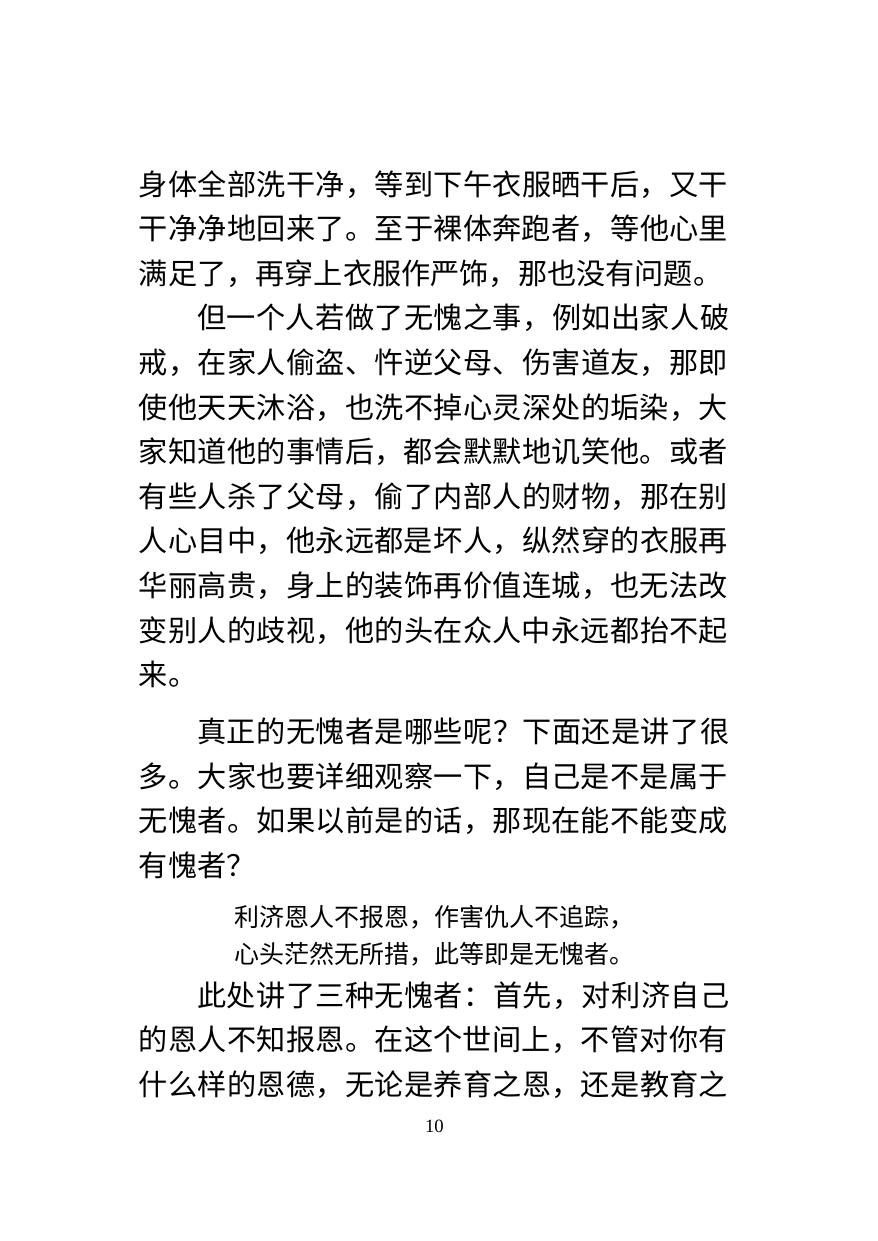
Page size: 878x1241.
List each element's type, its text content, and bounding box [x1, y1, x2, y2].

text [139, 970, 729, 1104]
text 但一个人若做了无愧之事，例如出家人破戒，在家人偷盗、忤逆父母、伤害道友，那即使他天天沐浴，也洗不掉心灵深处的垢染，大家知道他的事情后，都会默默地讥笑他。或者有些人杀了父母，偷了内部人的财物，那在别人心目中，他永远都是坏人，纵然穿的衣服再华丽高贵，身上的装饰再价值连城，也无法改变别人的歧视，他的头在众人中永远都抬不起来。 [139, 293, 729, 694]
text 利济恩人不报恩，作害仇人不追踪， [139, 898, 729, 934]
text 心头茫然无所措，此等即是无愧者。 [139, 934, 729, 970]
text 真正的无愧者是哪些呢？下面还是讲了很多。大家也要详细观察一下，自己是不是属于无愧者。如果以前是的话，那现在能不能变成有愧者？ [139, 707, 729, 885]
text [139, 159, 729, 293]
